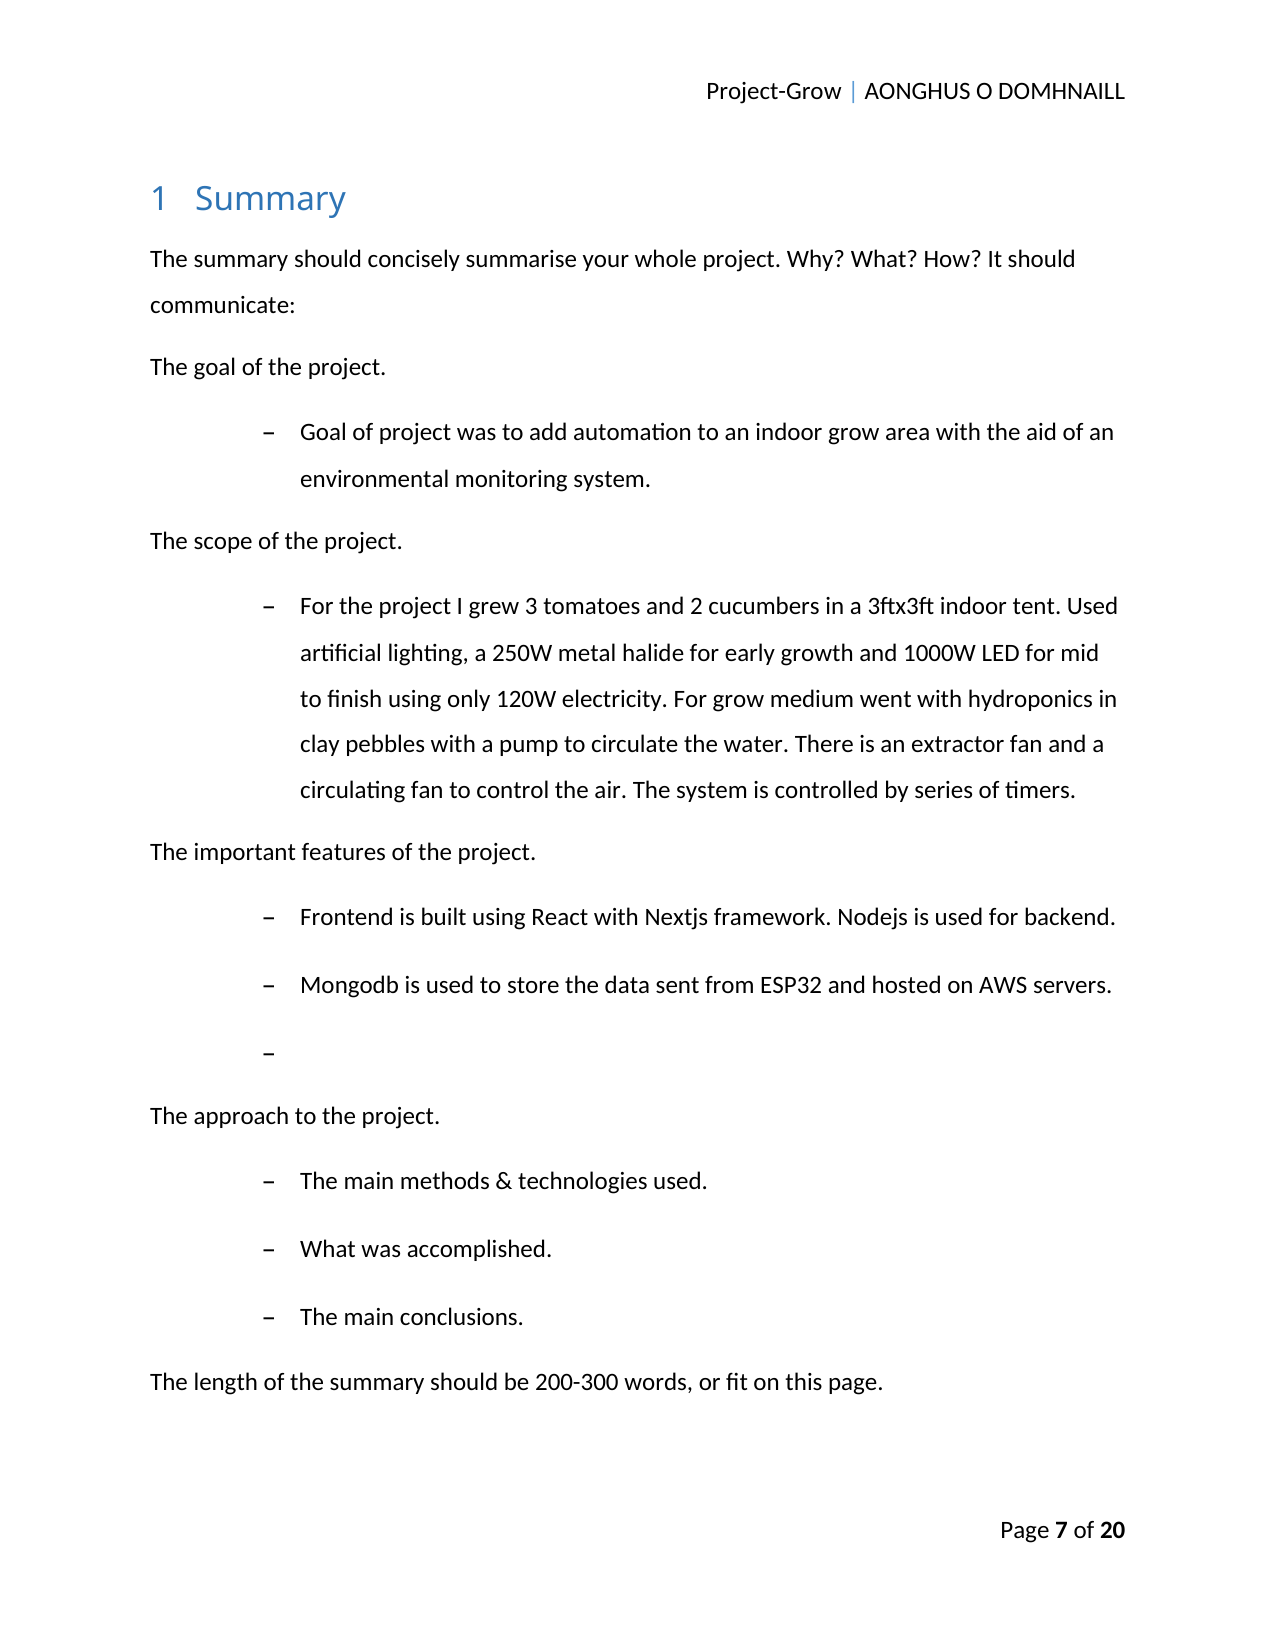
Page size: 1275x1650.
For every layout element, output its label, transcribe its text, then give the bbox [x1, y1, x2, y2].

list Frontend is built using React with Nextjs framework. Nodejs is used for backend. [262, 899, 1125, 933]
list For the project I grew 3 tomatoes and 2 cucumbers in a 3ftx3ft indoor tent. Used artificial lighting, a 250W metal halide for early growth and 1000W LED for mid to finish using only 120W electricity. For grow medium went with hydroponics in clay pebbles with a pump to circulate the water. There is an extractor fan and a circulating fan to control the air. The system is controlled by series of timers. [262, 588, 1125, 805]
text The length of the summary should be 200-300 words, or fit on this page. [150, 1366, 1125, 1396]
subtitle Summary [150, 175, 1125, 220]
list The main conclusions. [262, 1298, 1125, 1332]
text The goal of the project. [150, 351, 1125, 382]
text The summary should concisely summarise your whole project. Why? What? How? It should communicate: [150, 243, 1125, 319]
list Mongodb is used to store the data sent from ESP32 and hosted on AWS servers. [262, 967, 1125, 1001]
text The important features of the project. [150, 837, 1125, 867]
list What was accomplished. [262, 1230, 1125, 1264]
list Goal of project was to add automation to an indoor grow area with the aid of an environmental monitoring system. [262, 414, 1125, 493]
text The scope of the project. [150, 525, 1125, 556]
text The approach to the project. [150, 1100, 1125, 1131]
list The main methods & technologies used. [262, 1163, 1125, 1197]
